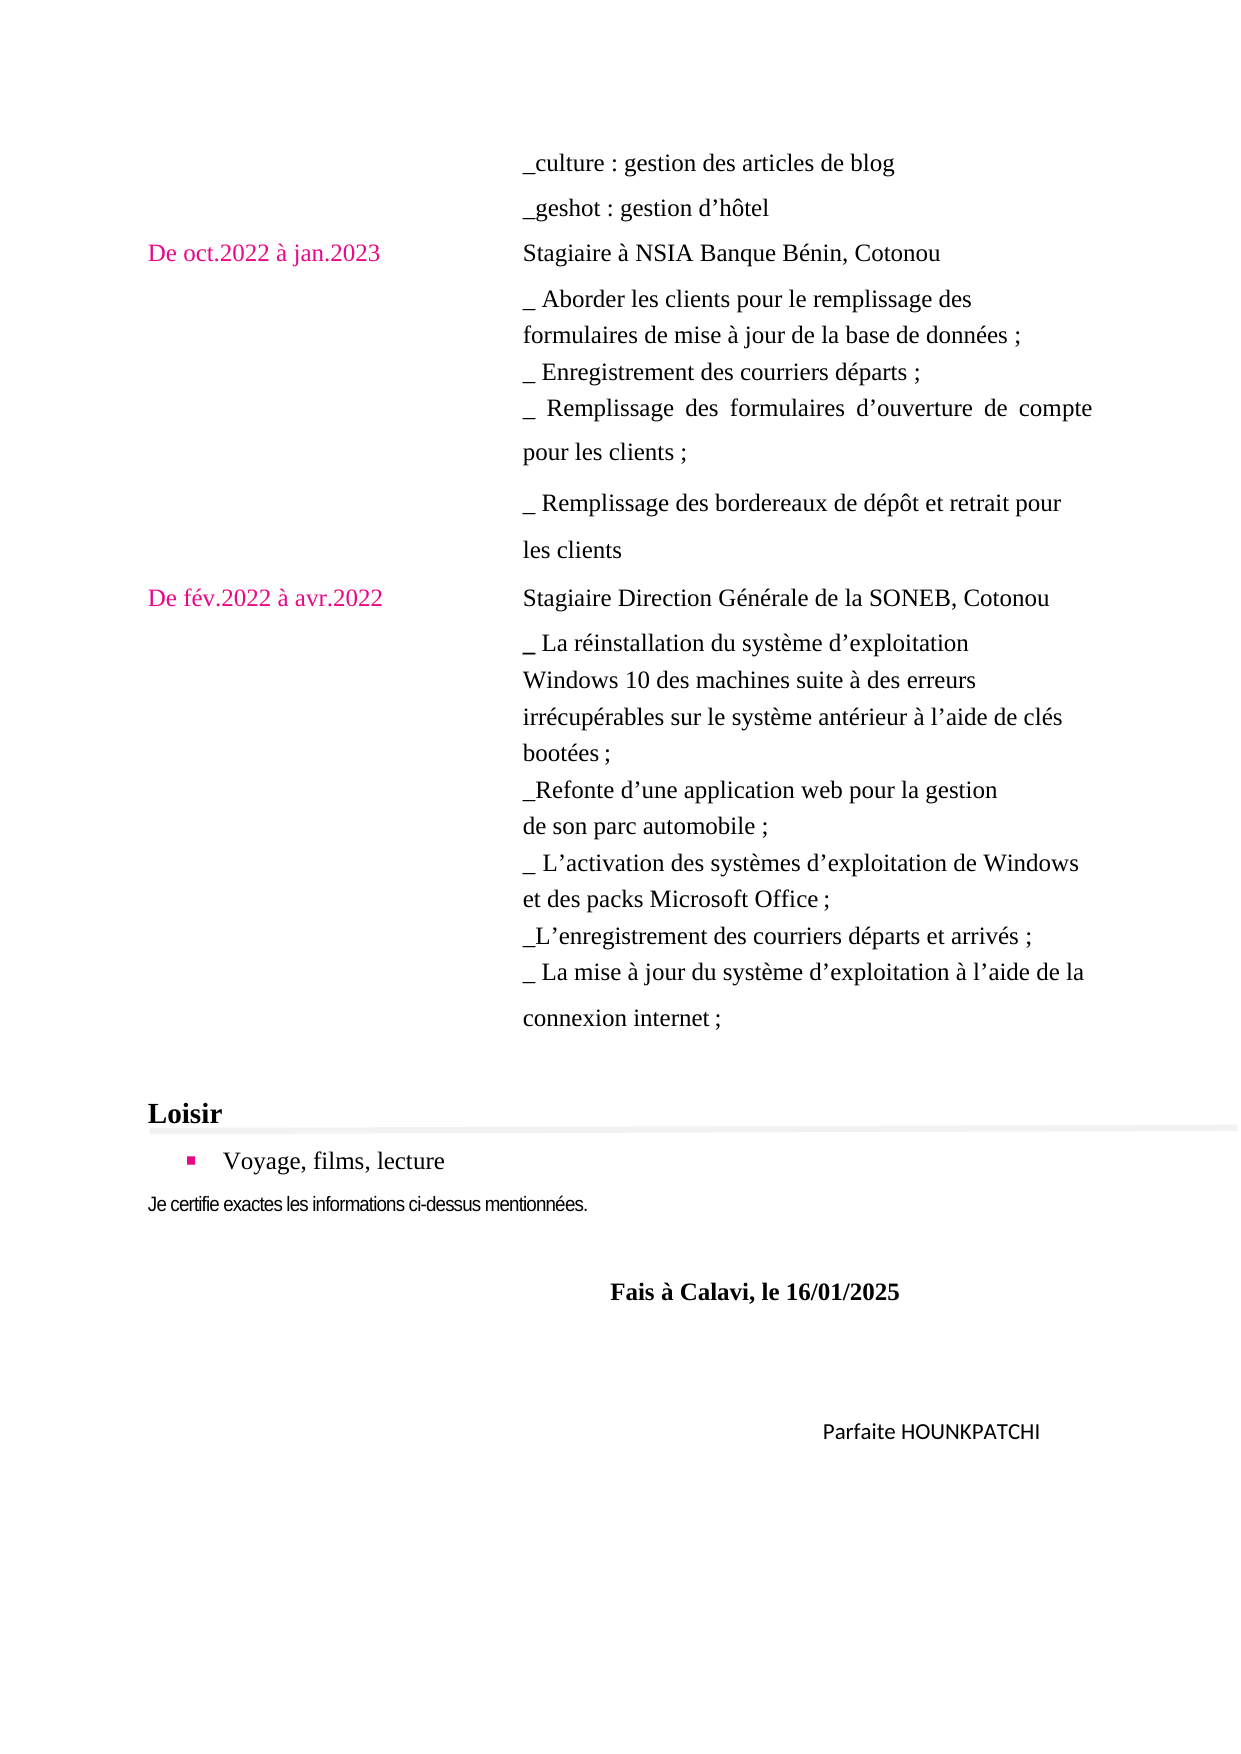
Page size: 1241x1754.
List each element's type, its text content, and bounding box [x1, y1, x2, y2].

text _ Enregistrement des courriers départs ; [448, 357, 1093, 386]
text Je certifie exactes les informations ci-dessus mentionnées. [148, 1192, 1093, 1216]
text connexion internet ; [523, 1003, 1093, 1032]
text irrécupérables sur le système antérieur à l’aide de clés [523, 702, 1093, 730]
text formulaires de mise à jour de la base de données ; [448, 320, 1093, 349]
list Voyage, films, lecture [185, 1146, 1093, 1175]
text Parfaite HOUNKPATCHI [148, 1417, 1093, 1445]
text _ La mise à jour du système d’exploitation à l’aide de la [523, 957, 1093, 986]
text _Refonte d’une application web pour la gestion [523, 775, 1093, 803]
text De oct.2022 à jan.2023 Stagiaire à NSIA Banque Bénin, Cotonou [148, 238, 1093, 267]
text les clients [523, 535, 1093, 564]
text _culture : gestion des articles de blog [448, 148, 1093, 176]
text et des packs Microsoft Office ; [523, 884, 1093, 913]
text De fév.2022 à avr.2022 Stagiaire Direction Générale de la SONEB, Cotonou [148, 583, 1093, 612]
text bootées ; [523, 738, 1093, 767]
text _ Remplissage des bordereaux de dépôt et retrait pour [523, 488, 1093, 516]
text Windows 10 des machines suite à des erreurs [523, 665, 1093, 694]
text de son parc automobile ; [523, 811, 1093, 840]
text _ La réinstallation du système d’exploitation [148, 628, 1093, 657]
text Loisir [148, 1096, 1093, 1129]
text _geshot : gestion d’hôtel [448, 193, 1093, 222]
text _ Aborder les clients pour le remplissage des [148, 284, 1093, 313]
text Fais à Calavi, le 16/01/2025 [148, 1277, 1093, 1306]
text _ Remplissage des formulaires d’ouverture de compte pour les clients ; [523, 393, 1093, 465]
text _ L’activation des systèmes d’exploitation de Windows [523, 848, 1093, 877]
text _L’enregistrement des courriers départs et arrivés ; [448, 921, 1093, 950]
